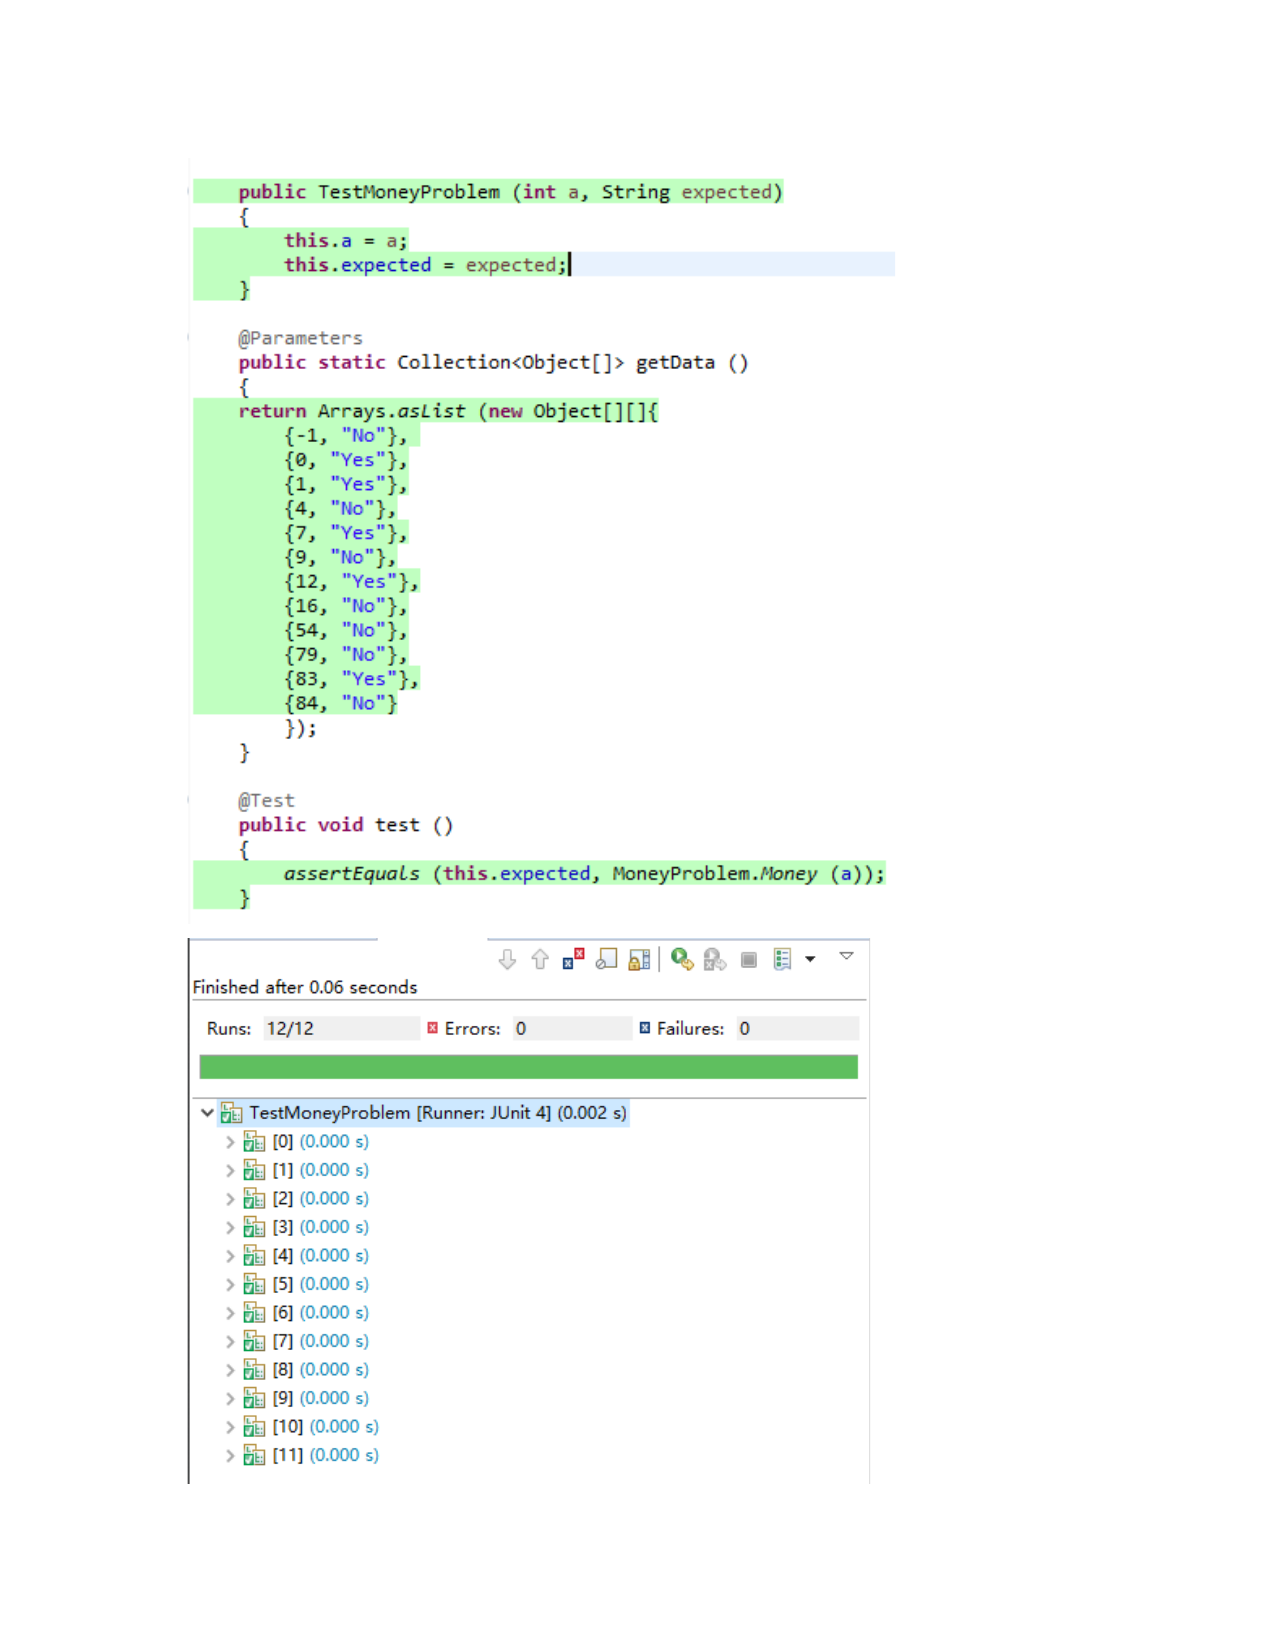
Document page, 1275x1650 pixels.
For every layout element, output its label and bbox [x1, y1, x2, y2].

picture [187, 938, 871, 1484]
picture [187, 158, 896, 924]
